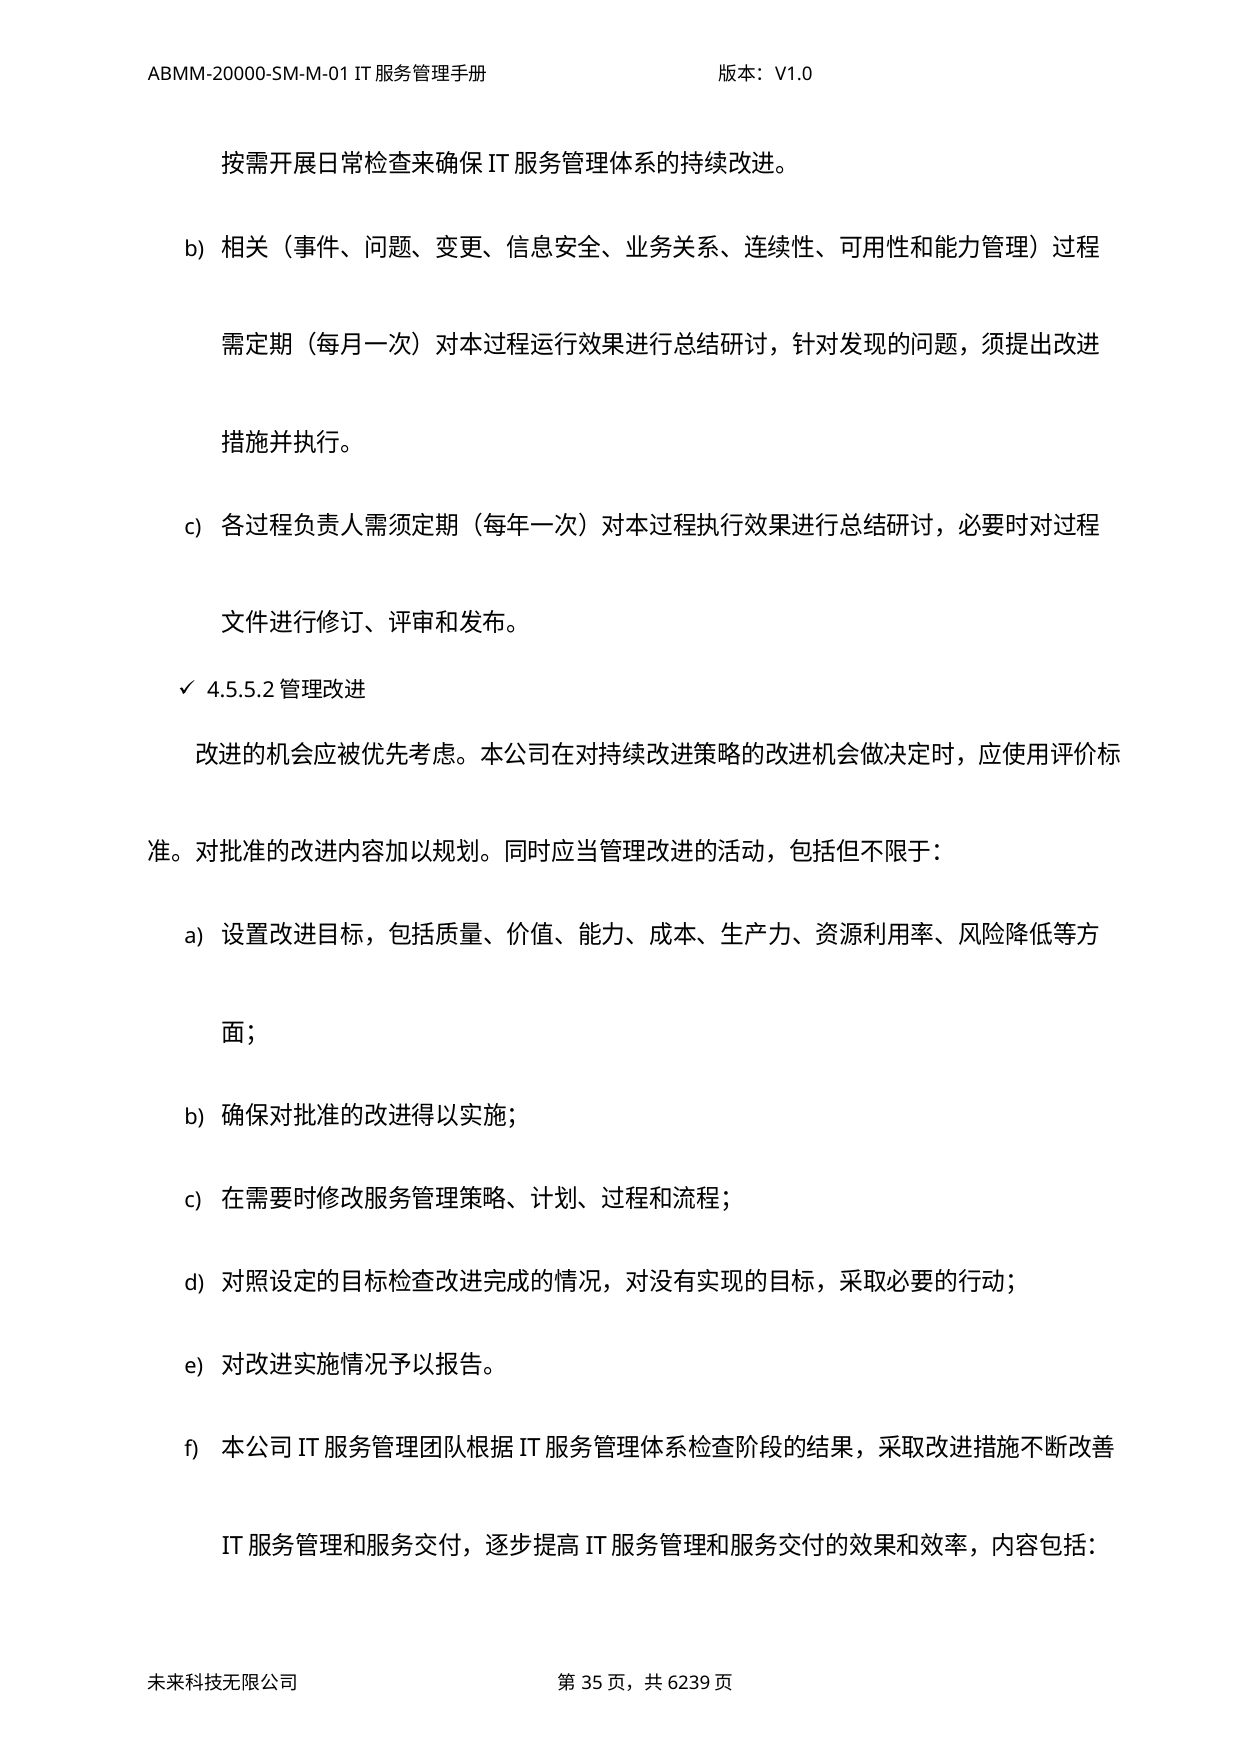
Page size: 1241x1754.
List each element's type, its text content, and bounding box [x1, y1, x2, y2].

list 确保对批准的改进得以实施； [184, 1081, 1122, 1146]
list 设置改进目标，包括质量、价值、能力、成本、生产力、资源利用率、风险降低等方面； [184, 900, 1122, 1063]
list 相关（事件、问题、变更、信息安全、业务关系、连续性、可用性和能力管理）过程需定期（每月一次）对本过程运行效果进行总结研讨，针对发现的问题，须提出改进措施并执行。 [184, 213, 1122, 473]
list 对改进实施情况予以报告。 [184, 1330, 1122, 1395]
list 在需要时修改服务管理策略、计划、过程和流程； [184, 1164, 1122, 1229]
list 日常检查：在例行的本公司IT内审和IT管理评审之外，本公司IT服务管理团队还须按需开展日常检查来确保IT服务管理体系的持续改进。 [184, 129, 1122, 194]
list 对照设定的目标检查改进完成的情况，对没有实现的目标，采取必要的行动； [184, 1247, 1122, 1312]
list 各过程负责人需须定期（每年一次）对本过程执行效果进行总结研讨，必要时对过程文件进行修订、评审和发布。 [184, 491, 1122, 653]
text 改进的机会应被优先考虑。本公司在对持续改进策略的改进机会做决定时，应使用评价标准。对批准的改进内容加以规划。同时应当管理改进的活动，包括但不限于： [148, 720, 1122, 882]
list 本公司IT服务管理团队根据IT服务管理体系检查阶段的结果，采取改进措施不断改善IT服务管理和服务交付，逐步提高IT服务管理和服务交付的效果和效率，内容包括： [184, 1413, 1122, 1576]
subtitle .2管理改进 [178, 671, 1122, 704]
